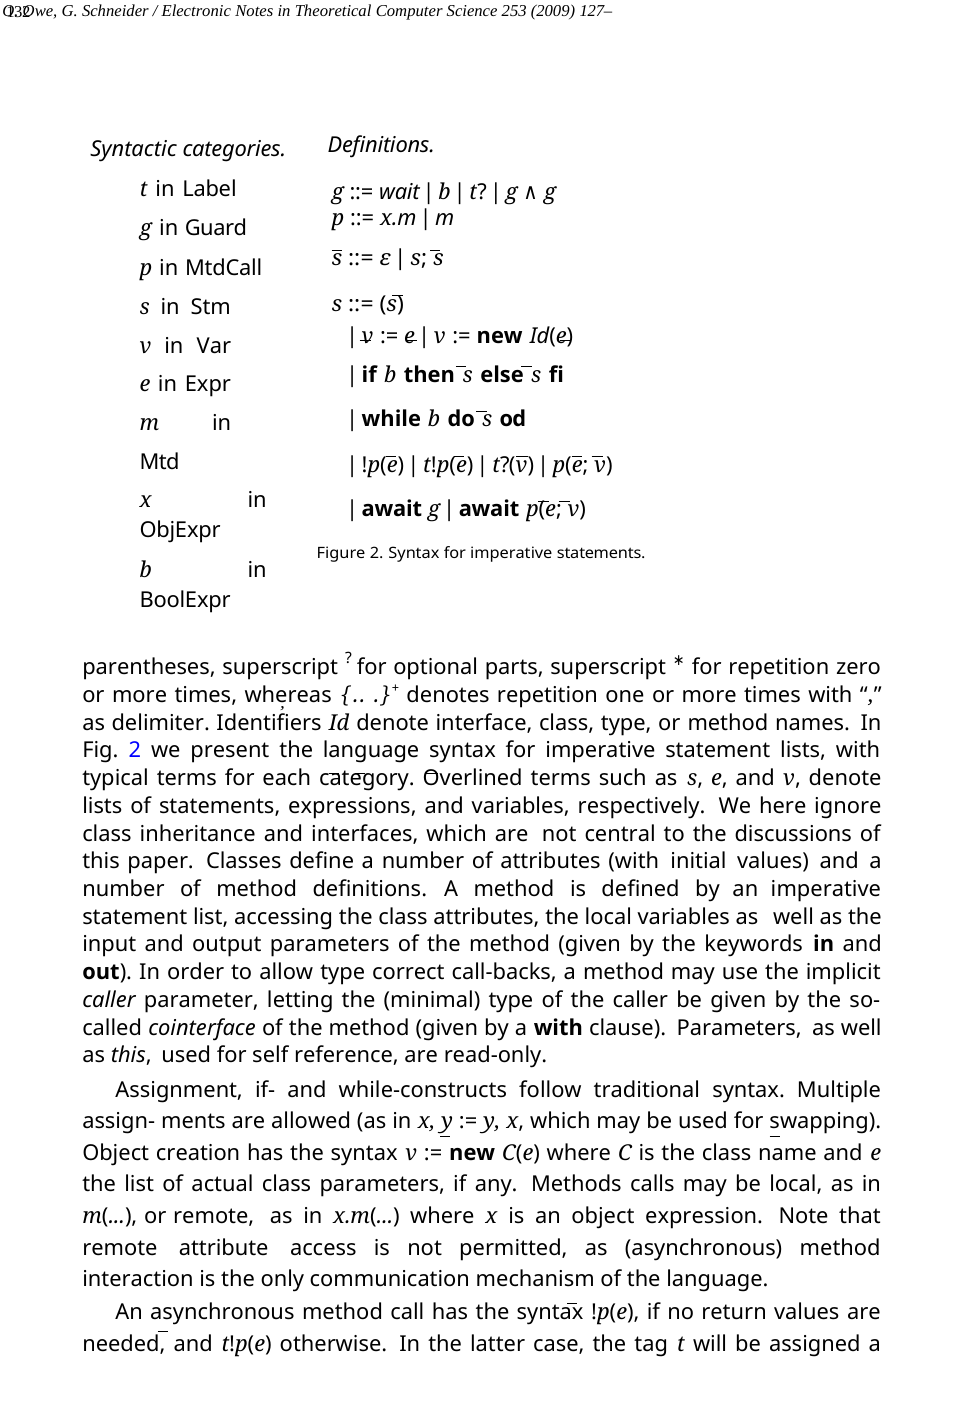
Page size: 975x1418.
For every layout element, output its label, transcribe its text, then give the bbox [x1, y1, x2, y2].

text | while b do s od [348, 403, 904, 433]
text | await g | await p(e; v) [348, 493, 904, 523]
text Figure 2. Syntax for imperative statements. [316, 542, 904, 563]
text g ::= wait | b | t? | g ∧ g p ::= x.m | m [331, 177, 557, 232]
text g in Guard [139, 212, 266, 242]
text b in BoolExpr [139, 554, 266, 613]
text s ::= ε | s; s [331, 242, 904, 272]
text t in Label [139, 173, 266, 202]
text s ::= (s) [331, 288, 904, 317]
text s in Stm v in Var e in Expr m in Mtd [139, 291, 231, 475]
text Assignment, if- and while-constructs follow traditional syntax. Multiple assign- ments are allowed (as in x, y := y, x, which may be used for swapping). Object creation has the syntax v := new C(e) where C is the class name and e the list of actual class parameters, if any. Methods calls may be local, as in m(...), or remote, as in x.m(...) where x is an object expression. Note that remote attribute access is not permitted, as (asynchronous) method interaction is the only communication mechanism of the language. [82, 1074, 881, 1293]
text | v := e | v := new Id(e) [348, 320, 904, 350]
text parentheses, superscript ? for optional parts, superscript ∗ for repetition zero or more times, whereas {.. .}+ denotes repetition one or more times with “,” as delimiter. Identifiers Id denote interface, class, type, or method names. In Fig. 2 we present the language syntax for imperative statement lists, with typical terms for each category. Overlined terms such as s, e, and v, denote lists of statements, expressions, and variables, respectively. We here ignore class inheritance and interfaces, which are not central to the discussions of this paper. Classes define a number of attributes (with initial values) and a number of method definitions. A method is defined by an imperative statement list, accessing the class attributes, the local variables as well as the input and output parameters of the method (given by the keywords in and out). In order to allow type correct call-backs, a method may use the implicit caller parameter, letting the (minimal) type of the caller be given by the so-called cointerface of the method (given by a with clause). Parameters, as well as this, used for self reference, are read-only. [82, 653, 882, 1068]
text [82, 1296, 881, 1357]
text | !p(e) | t!p(e) | t?(v) | p(e; v) [348, 449, 904, 478]
text p in MtdCall [139, 252, 266, 281]
text x in ObjExpr [139, 484, 266, 544]
text Syntactic categories. Deﬁnitions. [90, 129, 904, 163]
text | if b then s else s fi [348, 359, 904, 388]
